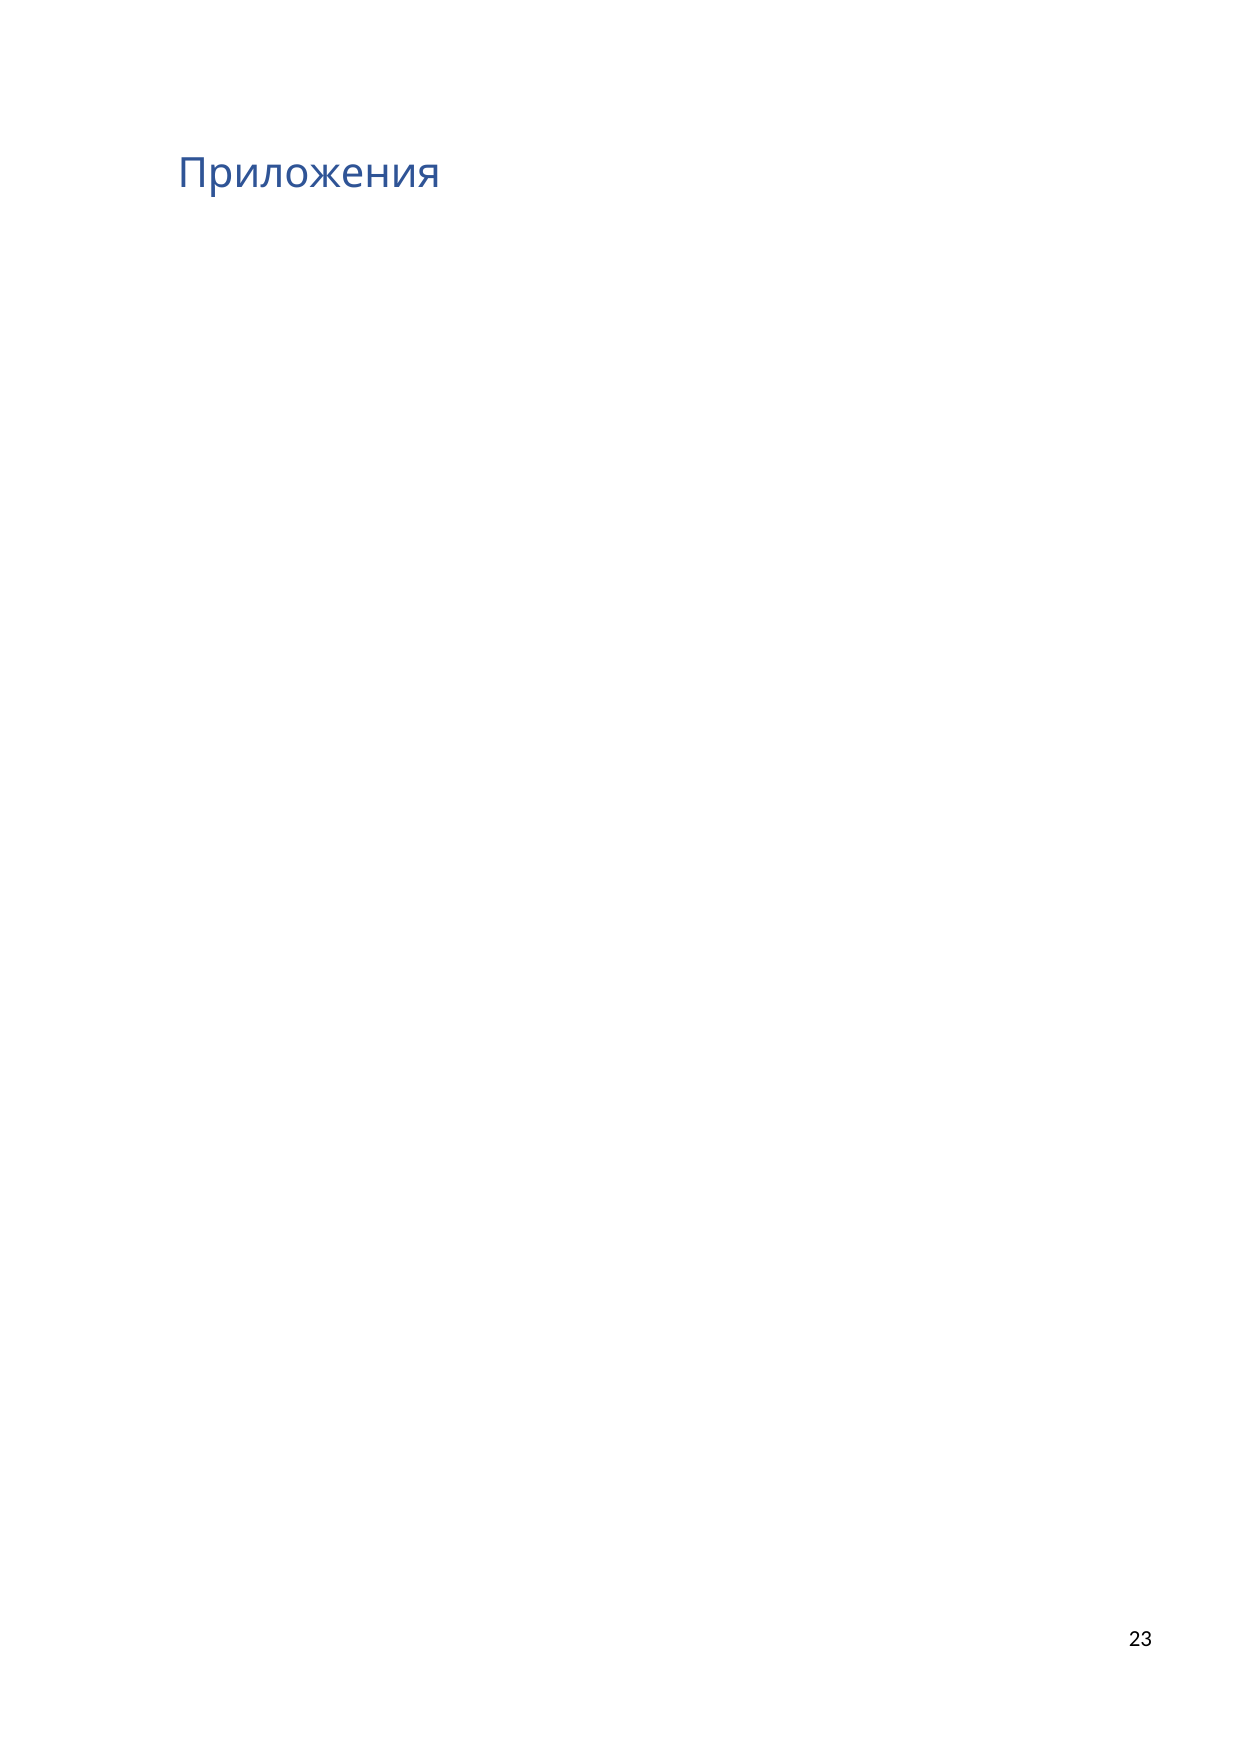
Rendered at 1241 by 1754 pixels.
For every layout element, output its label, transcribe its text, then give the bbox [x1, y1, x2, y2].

subtitle Приложения [177, 143, 1152, 200]
